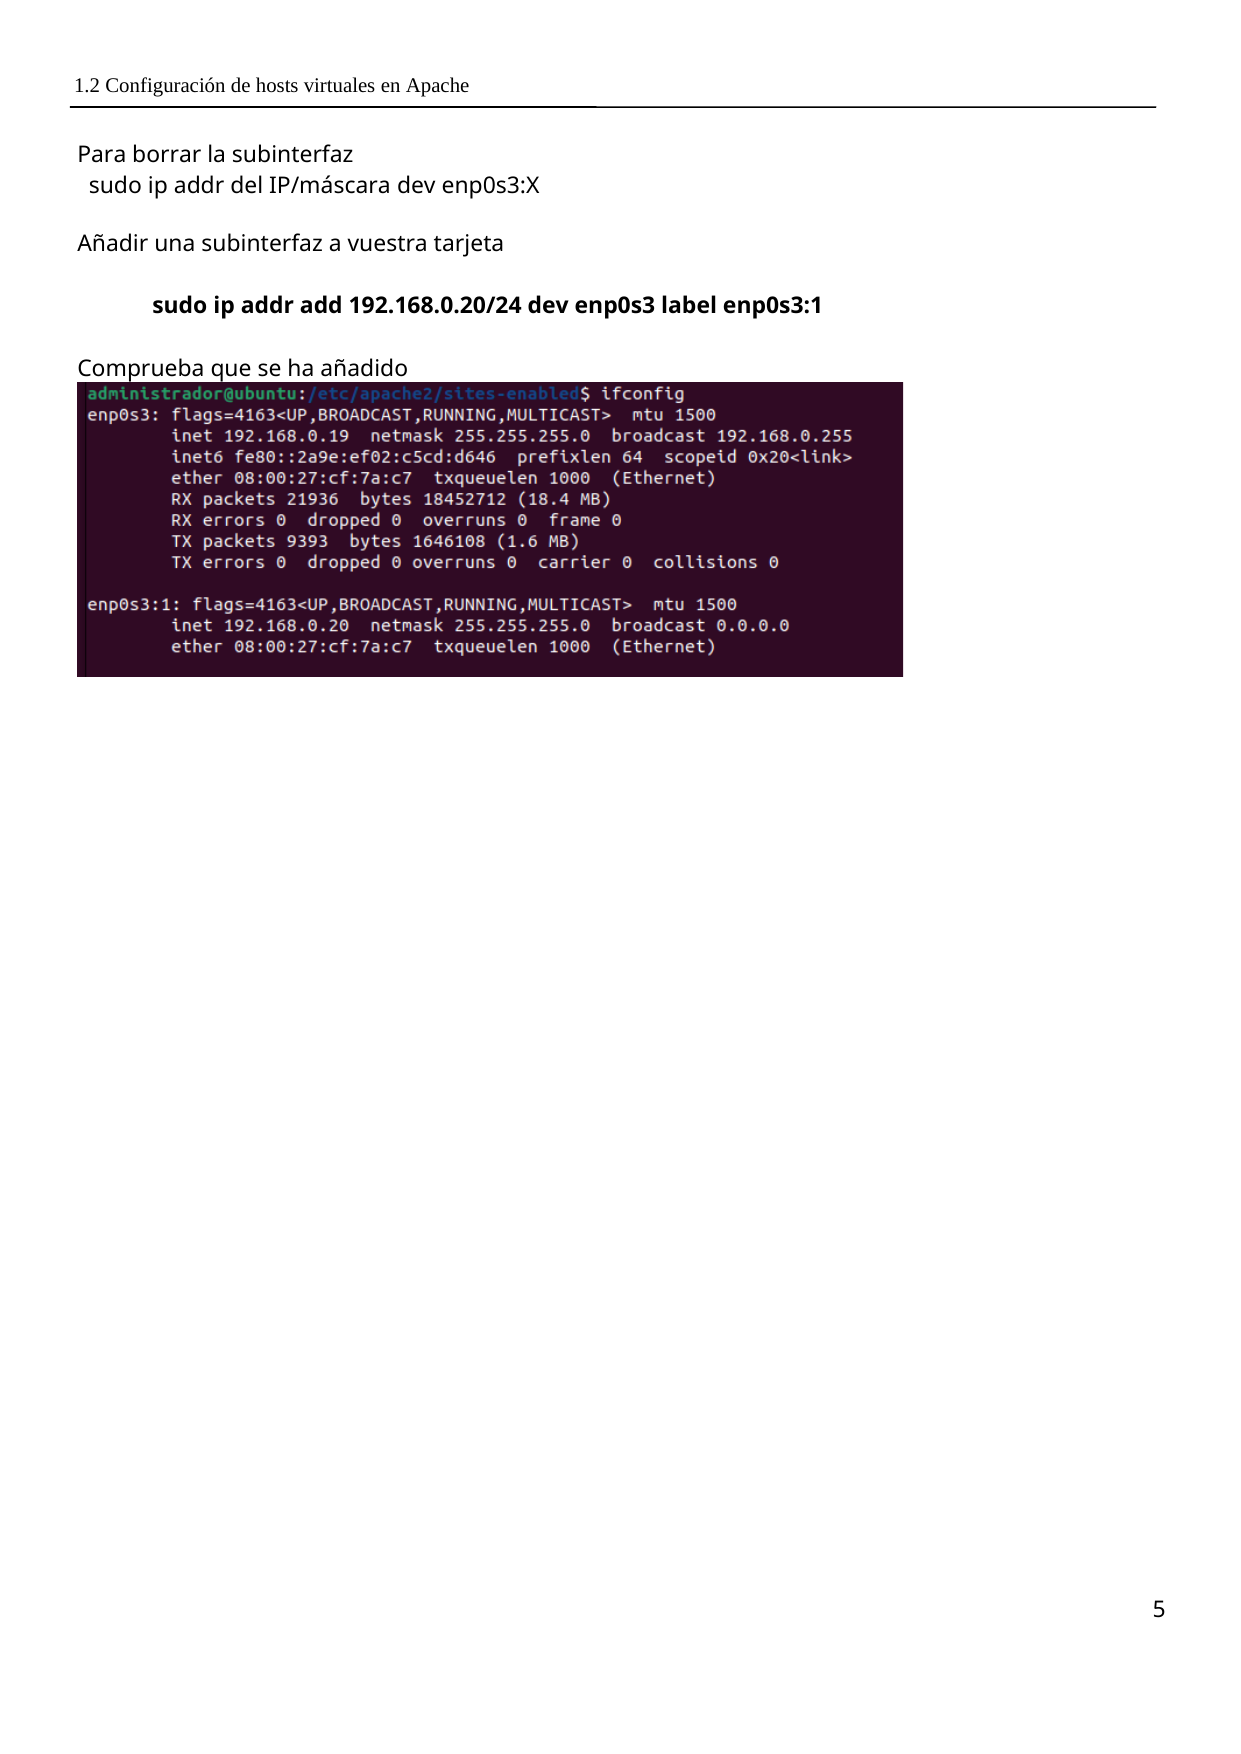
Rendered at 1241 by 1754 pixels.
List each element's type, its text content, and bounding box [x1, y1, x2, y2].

text Comprueba que se ha añadido [77, 352, 1165, 383]
text sudo ip addr del IP/máscara dev enp0s3:X [77, 169, 1165, 200]
text Añadir una subinterfaz a vuestra tarjeta [77, 227, 1165, 258]
text sudo ip addr add 192.168.0.20/24 dev enp0s3 label enp0s3:1 [77, 289, 1165, 320]
text Para borrar la subinterfaz [77, 137, 1165, 169]
picture [77, 382, 904, 677]
